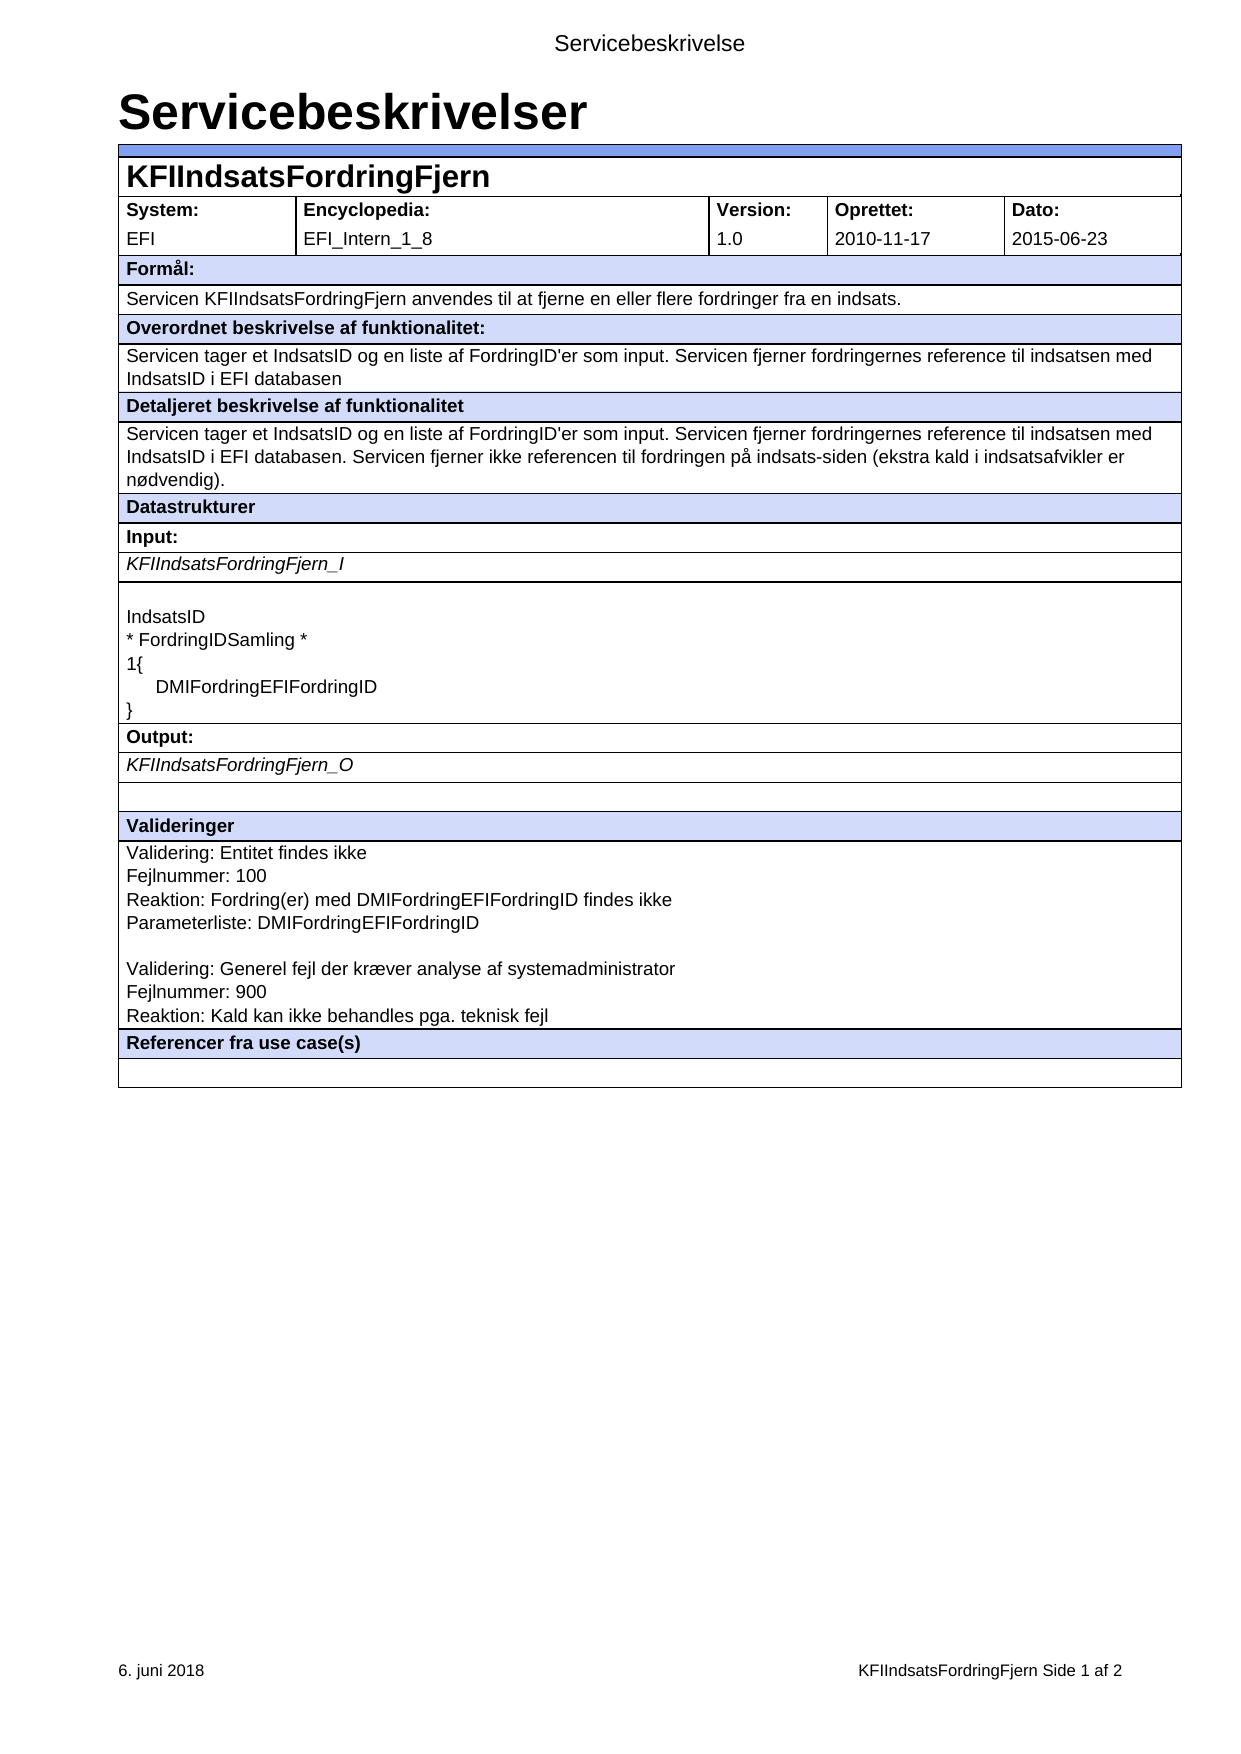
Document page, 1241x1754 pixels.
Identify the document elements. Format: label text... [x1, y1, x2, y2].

table_cell EFI [119, 225, 295, 254]
table_cell Input: [119, 524, 1181, 552]
table_cell Formål: [119, 256, 1181, 284]
table_cell [119, 783, 1181, 811]
table_cell Referencer fra use case(s) [119, 1030, 1181, 1058]
table_cell IndsatsID * FordringIDSamling * 1{ DMIFordringEFIFordringID } [119, 583, 1181, 722]
table_cell [119, 1059, 1181, 1087]
table_cell Validering: Entitet findes ikke Fejlnummer: 100 Reaktion: Fordring(er) med DMIFordringEFIFordringID findes ikke Parameterliste: DMIFordringEFIFordringID Validering: Generel fejl der kræver analyse af systemadministrator Fejlnummer: 900 Reaktion: Kald kan ikke behandles pga. teknisk fejl [119, 842, 1181, 1028]
table_cell Servicen tager et IndsatsID og en liste af FordringID'er som input. Servicen fjerner fordringernes reference til indsatsen med IndsatsID i EFI databasen [119, 345, 1181, 391]
table_cell 2010-11-17 [828, 225, 1004, 254]
table_cell KFIIndsatsFordringFjern_O [119, 753, 1181, 781]
table_cell Output: [119, 724, 1181, 752]
table_cell KFIIndsatsFordringFjern_I [119, 553, 1181, 581]
table_cell Oprettet: [828, 197, 1004, 225]
table_cell Datastrukturer [119, 494, 1181, 522]
table_cell Servicen KFIIndsatsFordringFjern anvendes til at fjerne en eller flere fordringer fra en indsats. [119, 286, 1181, 313]
table_cell KFIIndsatsFordringFjern [119, 158, 1181, 196]
table_cell Detaljeret beskrivelse af funktionalitet [119, 393, 1181, 421]
table_cell 2015-06-23 [1005, 225, 1181, 254]
table_cell Valideringer [119, 812, 1181, 840]
table_cell Encyclopedia: [297, 197, 708, 225]
table_cell Servicen tager et IndsatsID og en liste af FordringID'er som input. Servicen fjerner fordringernes reference til indsatsen med IndsatsID i EFI databasen. Servicen fjerner ikke referencen til fordringen på indsats-siden (ekstra kald i indsatsafvikler er nødvendig). [119, 423, 1181, 493]
table_cell Version: [710, 197, 827, 225]
table_cell Dato: [1005, 197, 1181, 225]
table_cell EFI_Intern_1_8 [297, 225, 708, 254]
table_cell 1.0 [710, 225, 827, 254]
table_cell System: [119, 197, 295, 225]
table_header [119, 145, 1181, 156]
table_cell Overordnet beskrivelse af funktionalitet: [119, 315, 1181, 343]
text Servicebeskrivelser [118, 82, 1181, 140]
